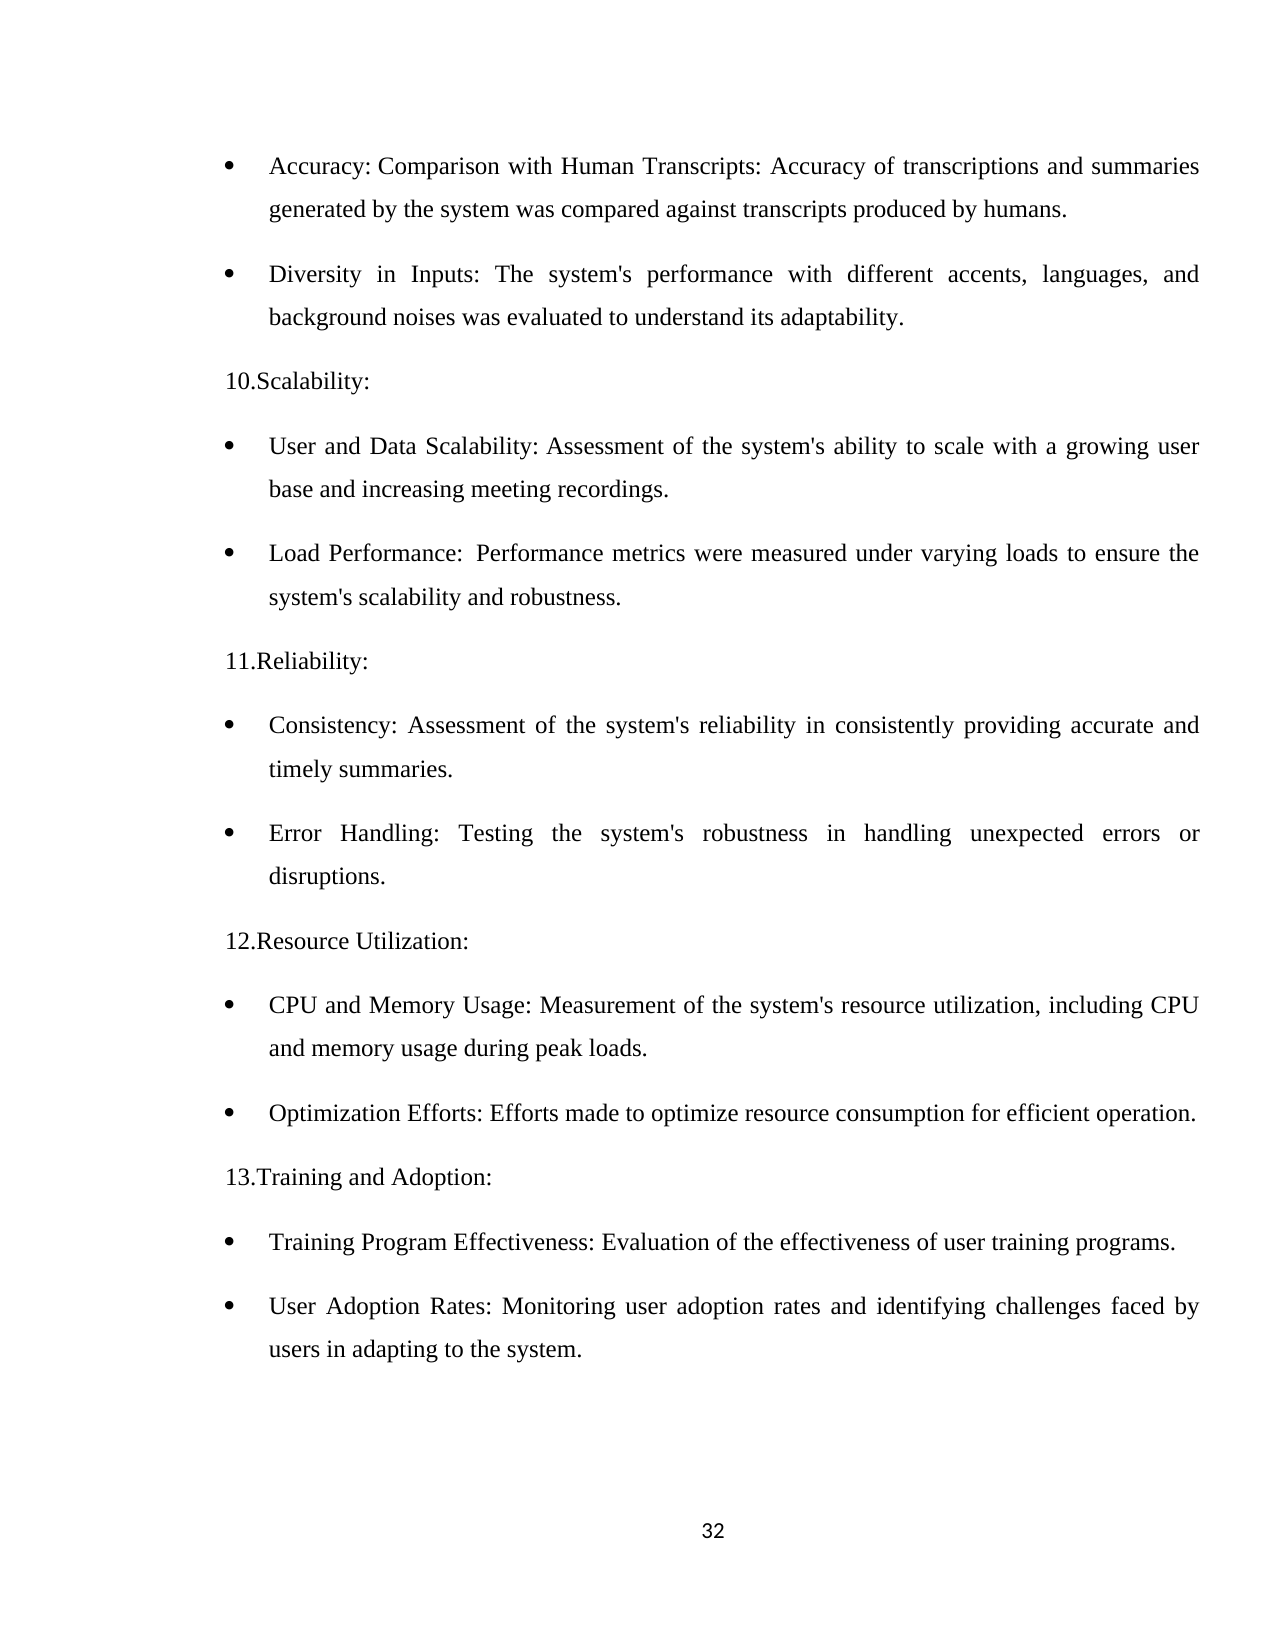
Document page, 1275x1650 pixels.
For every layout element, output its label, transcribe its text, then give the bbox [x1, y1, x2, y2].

list 10.Scalability: [225, 366, 1201, 395]
list Training Program Effectiveness: Evaluation of the effectiveness of user training programs. [225, 1227, 1201, 1256]
list 11.Reliability: [225, 646, 1201, 675]
list Diversity in Inputs: The system's performance with different accents, languages, and background noises was evaluated to understand its adaptability. [225, 259, 1201, 331]
list Optimization Efforts: Efforts made to optimize resource consumption for efficient operation. [225, 1098, 1201, 1127]
list Error Handling: Testing the system's robustness in handling unexpected errors or disruptions. [225, 818, 1201, 890]
list User Adoption Rates: Monitoring user adoption rates and identifying challenges faced by users in adapting to the system. [225, 1291, 1201, 1363]
list 12.Resource Utilization: [225, 926, 1201, 954]
list User and Data Scalability: Assessment of the system's ability to scale with a growing user base and increasing meeting recordings. [225, 431, 1201, 503]
list 13.Training and Adoption: [225, 1162, 1201, 1191]
list Accuracy: Comparison with Human Transcripts: Accuracy of transcriptions and summaries generated by the system was compared against transcripts produced by humans. [225, 151, 1201, 223]
list CPU and Memory Usage: Measurement of the system's resource utilization, including CPU and memory usage during peak loads. [225, 990, 1201, 1062]
list Load Performance: Performance metrics were measured under varying loads to ensure the system's scalability and robustness. [225, 538, 1201, 610]
list Consistency: Assessment of the system's reliability in consistently providing accurate and timely summaries. [225, 711, 1201, 782]
